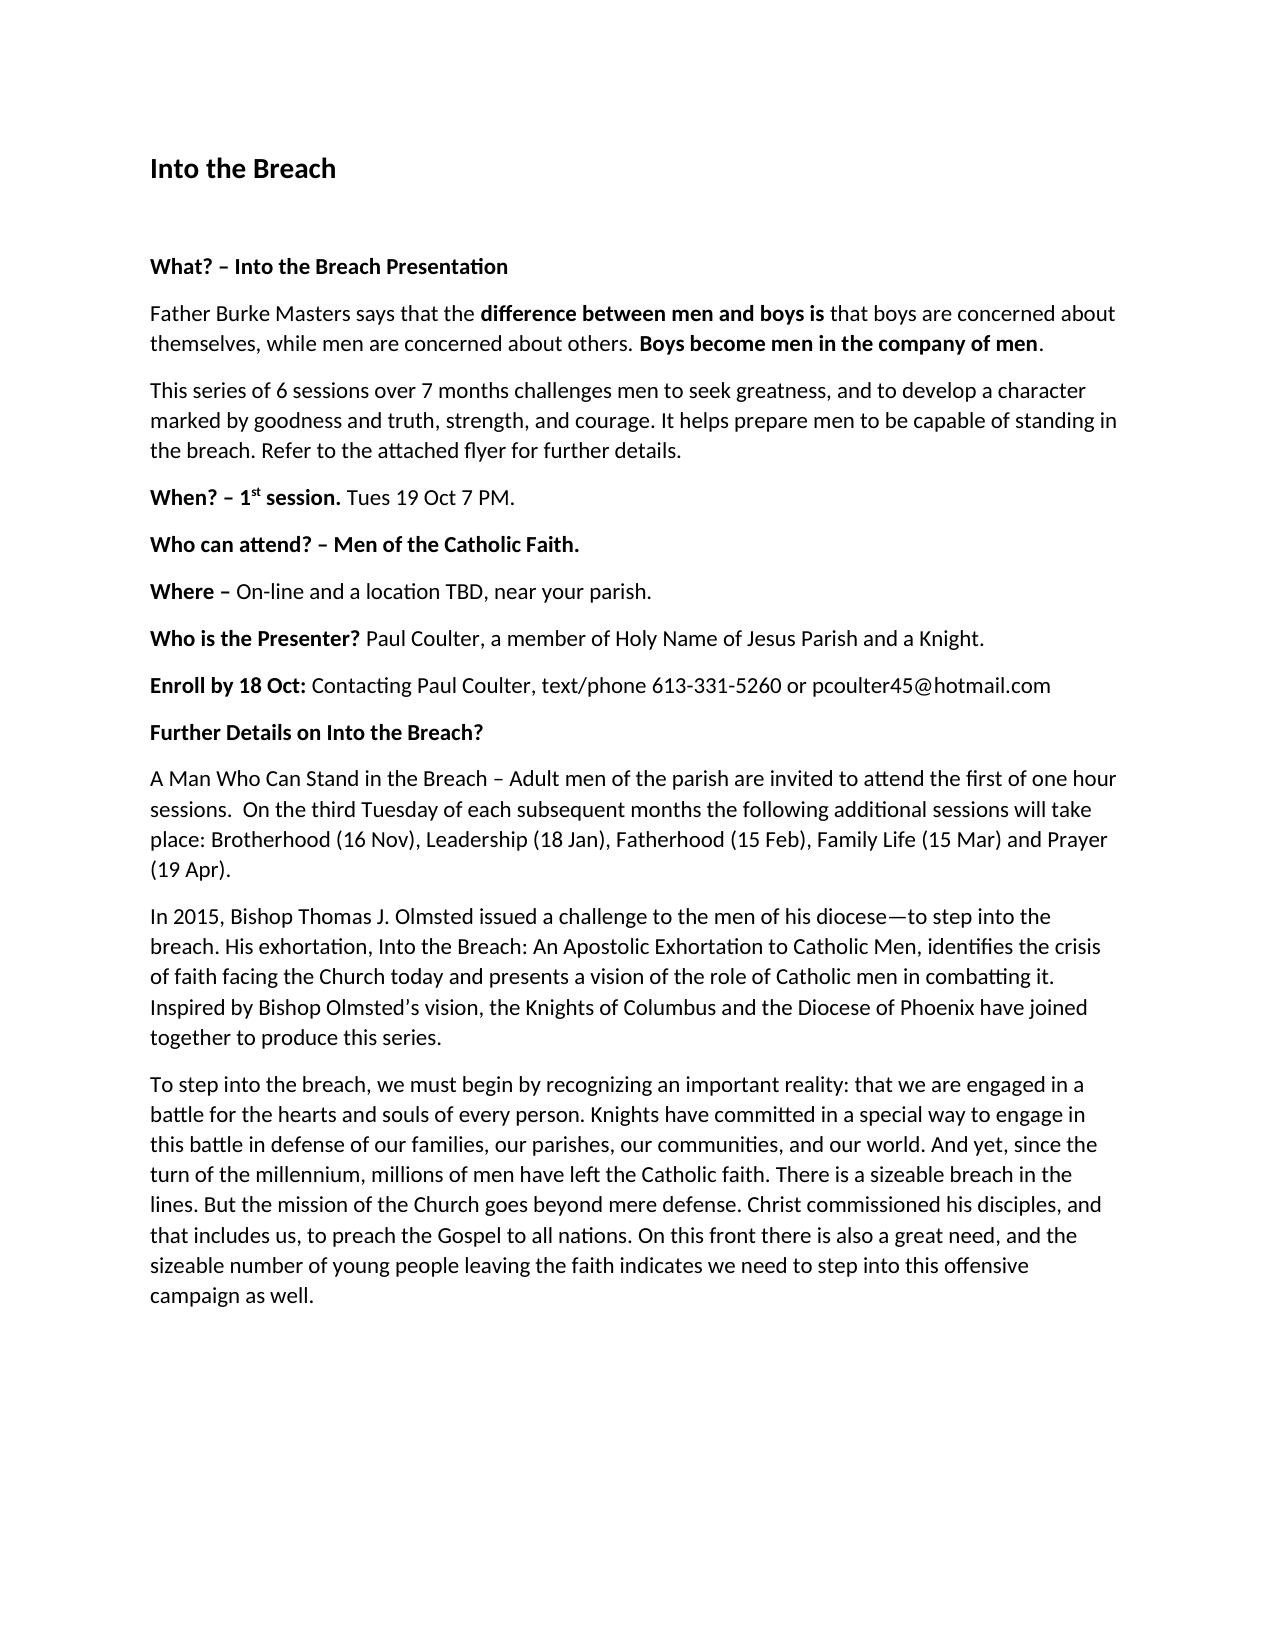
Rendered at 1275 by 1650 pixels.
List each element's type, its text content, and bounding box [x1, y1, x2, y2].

text Further Details on Into the Breach? [150, 718, 1125, 746]
text This series of 6 sessions over 7 months challenges men to seek greatness, and to develop a character marked by goodness and truth, strength, and courage. It helps prepare men to be capable of standing in the breach. Refer to the attached flyer for further details. [150, 376, 1125, 464]
text To step into the breach, we must begin by recognizing an important reality: that we are engaged in a battle for the hearts and souls of every person. Knights have committed in a special way to engage in this battle in defense of our families, our parishes, our communities, and our world. And yet, since the turn of the millennium, millions of men have left the Catholic faith. There is a sizeable breach in the lines. But the mission of the Church goes beyond mere defense. Christ commissioned his disciples, and that includes us, to preach the Gospel to all nations. On this front there is also a great need, and the sizeable number of young people leaving the faith indicates we need to step into this offensive campaign as well. [150, 1070, 1125, 1309]
text Into the Breach [150, 150, 1125, 186]
text Where – On-line and a location TBD, near your parish. [150, 577, 1125, 605]
text Enroll by 18 Oct: Contacting Paul Coulter, text/phone 613-331-5260 or pcoulter45@hotmail.com [150, 671, 1125, 699]
text What? – Into the Breach Presentation [150, 252, 1125, 280]
text When? – 1st session. Tues 19 Oct 7 PM. [150, 483, 1125, 511]
text A Man Who Can Stand in the Breach – Adult men of the parish are invited to attend the first of one hour sessions. On the third Tuesday of each subsequent months the following additional sessions will take place: Brotherhood (16 Nov), Leadership (18 Jan), Fatherhood (15 Feb), Family Life (15 Mar) and Prayer (19 Apr). [150, 764, 1125, 883]
text Who is the Presenter? Paul Coulter, a member of Holy Name of Jesus Parish and a Knight. [150, 624, 1125, 652]
text In 2015, Bishop Thomas J. Olmsted issued a challenge to the men of his diocese—to step into the breach. His exhortation, Into the Breach: An Apostolic Exhortation to Catholic Men, identifies the crisis of faith facing the Church today and presents a vision of the role of Catholic men in combatting it. Inspired by Bishop Olmsted’s vision, the Knights of Columbus and the Diocese of Phoenix have joined together to produce this series. [150, 902, 1125, 1051]
text Who can attend? – Men of the Catholic Faith. [150, 530, 1125, 558]
text Father Burke Masters says that the difference between men and boys is that boys are concerned about themselves, while men are concerned about others. Boys become men in the company of men. [150, 299, 1125, 357]
